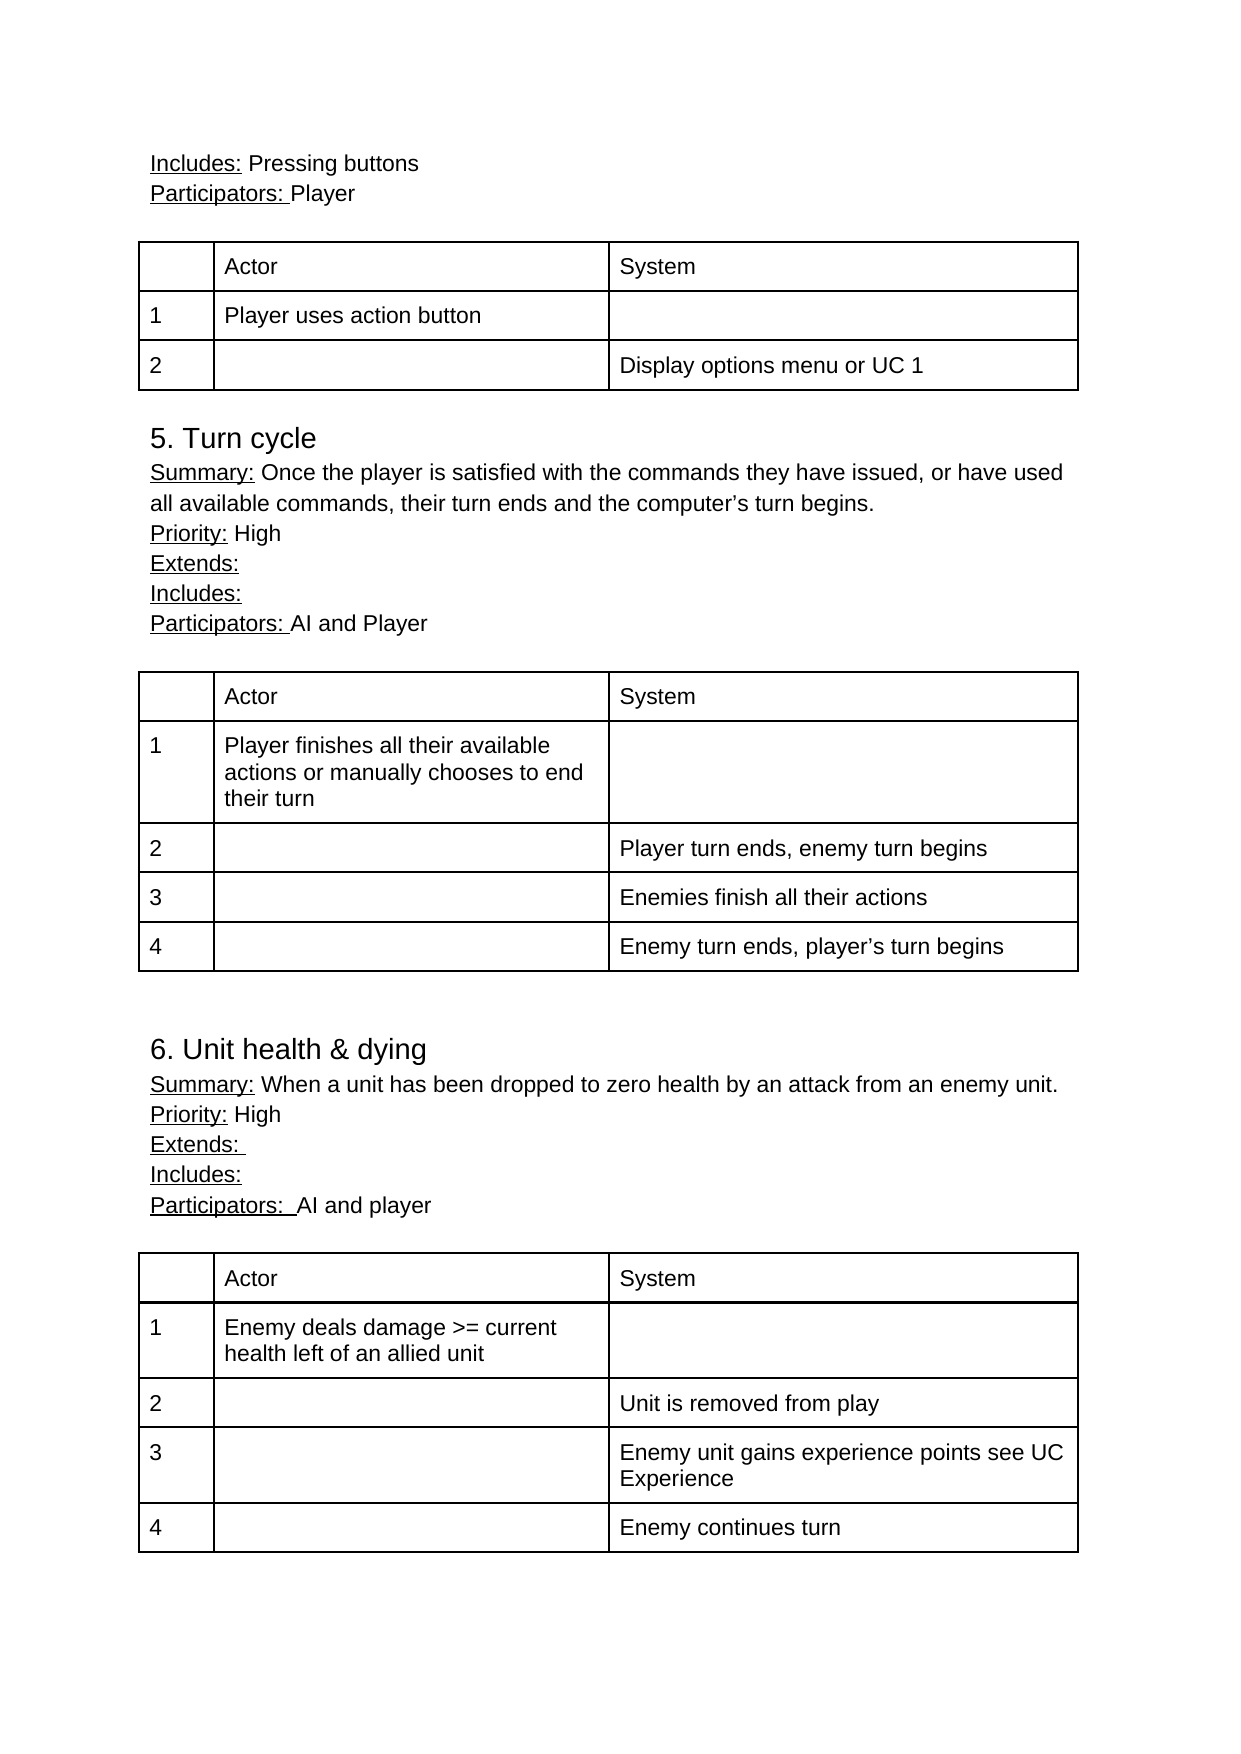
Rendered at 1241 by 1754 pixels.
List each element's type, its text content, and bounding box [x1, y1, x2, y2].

table_header Actor [215, 673, 608, 720]
table_cell 2 [140, 824, 213, 871]
table_cell Display options menu or UC 1 [610, 341, 1077, 388]
table_cell Unit is removed from play [610, 1379, 1077, 1426]
table_cell [215, 341, 608, 388]
table_header [140, 673, 213, 720]
table_cell [215, 873, 608, 921]
table_cell Enemy deals damage >= current health left of an allied unit [215, 1304, 608, 1377]
text Extends: [150, 550, 1090, 576]
table_cell [215, 923, 608, 970]
table_cell 3 [140, 1428, 213, 1502]
table_cell [215, 1428, 608, 1502]
text 6. Unit health & dying [150, 1032, 1090, 1066]
table_header Actor [215, 243, 608, 290]
text Participators: AI and player [150, 1192, 1090, 1218]
text Extends: [150, 1131, 1090, 1158]
table_cell Enemy turn ends, player’s turn begins [610, 923, 1077, 970]
text Participators: Player [150, 180, 1090, 207]
table_cell Player finishes all their available actions or manually chooses to end their turn [215, 722, 608, 822]
text Includes: [150, 580, 1090, 606]
table_cell Enemy unit gains experience points see UC Experience [610, 1428, 1077, 1502]
table_header System [610, 243, 1077, 290]
table_header System [610, 1254, 1077, 1301]
text Summary: When a unit has been dropped to zero health by an attack from an enemy unit. [150, 1071, 1090, 1097]
text Includes: Pressing buttons [150, 150, 1090, 176]
table_cell 1 [140, 292, 213, 339]
text Priority: High [150, 520, 1090, 546]
table_cell [610, 722, 1077, 822]
table_cell Enemies finish all their actions [610, 873, 1077, 921]
table_cell [610, 1304, 1077, 1377]
text Participators: AI and Player [150, 610, 1090, 637]
table_cell [215, 1379, 608, 1426]
table_cell 1 [140, 1304, 213, 1377]
table_cell 4 [140, 923, 213, 970]
table_header [140, 1254, 213, 1301]
table_cell Enemy continues turn [610, 1504, 1077, 1551]
table_header [140, 243, 213, 290]
table_cell Player uses action button [215, 292, 608, 339]
table_cell [215, 824, 608, 871]
table_cell [610, 292, 1077, 339]
table_cell 1 [140, 722, 213, 822]
table_cell 4 [140, 1504, 213, 1551]
text Priority: High [150, 1101, 1090, 1127]
table_cell 2 [140, 1379, 213, 1426]
table_cell Player turn ends, enemy turn begins [610, 824, 1077, 871]
text Includes: [150, 1161, 1090, 1188]
table_header Actor [215, 1254, 608, 1301]
table_cell 2 [140, 341, 213, 388]
text Summary: Once the player is satisfied with the commands they have issued, or have used all available commands, their turn ends and the computer’s turn begins. [150, 459, 1090, 516]
table_cell 3 [140, 873, 213, 921]
table_cell [215, 1504, 608, 1551]
text 5. Turn cycle [150, 421, 1090, 454]
table_header System [610, 673, 1077, 720]
